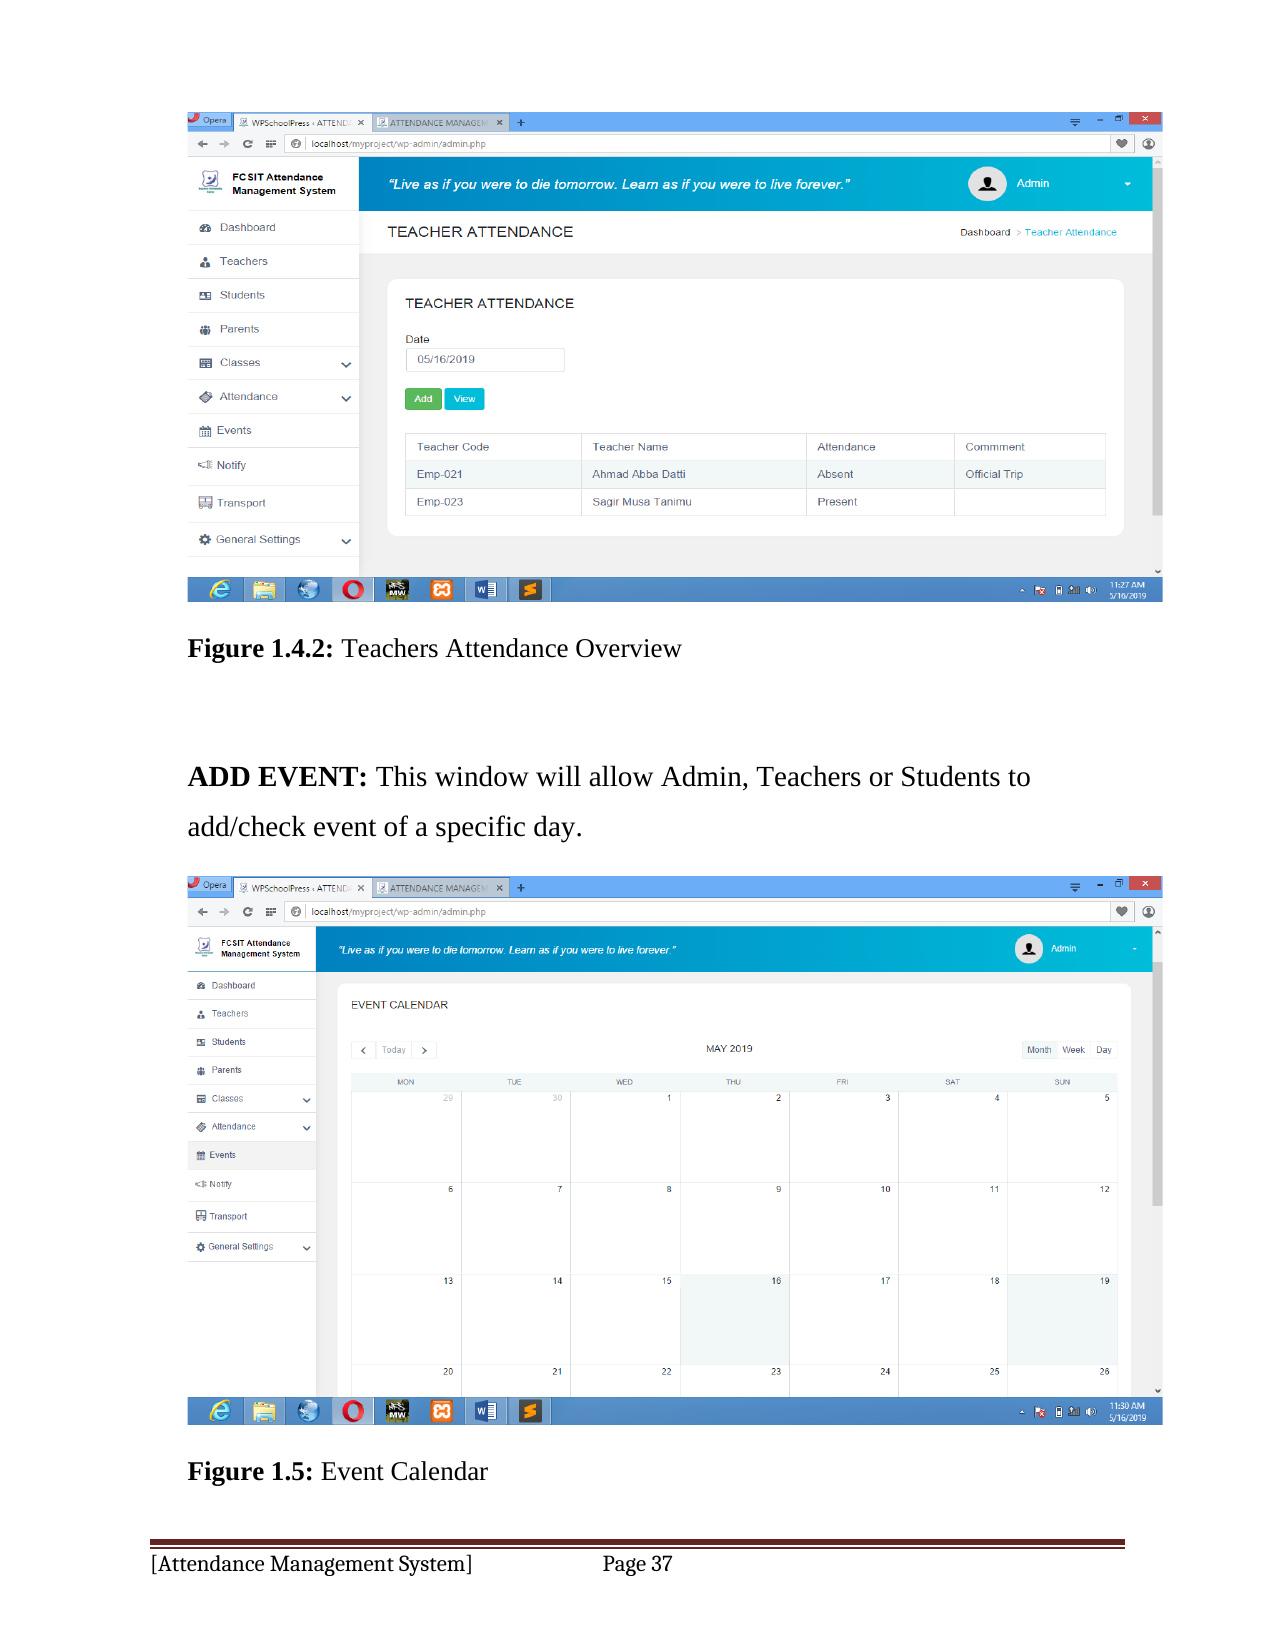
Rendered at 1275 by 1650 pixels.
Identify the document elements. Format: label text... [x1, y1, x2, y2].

text Figure 1.5: Event Calendar [187, 1455, 1125, 1486]
text ADD EVENT: This window will allow Admin, Teachers or Students to add/check event of a specific day. [187, 759, 1125, 843]
picture [187, 876, 1163, 1425]
text Figure 1.4.2: Teachers Attendance Overview [187, 632, 1125, 663]
picture [187, 112, 1163, 602]
